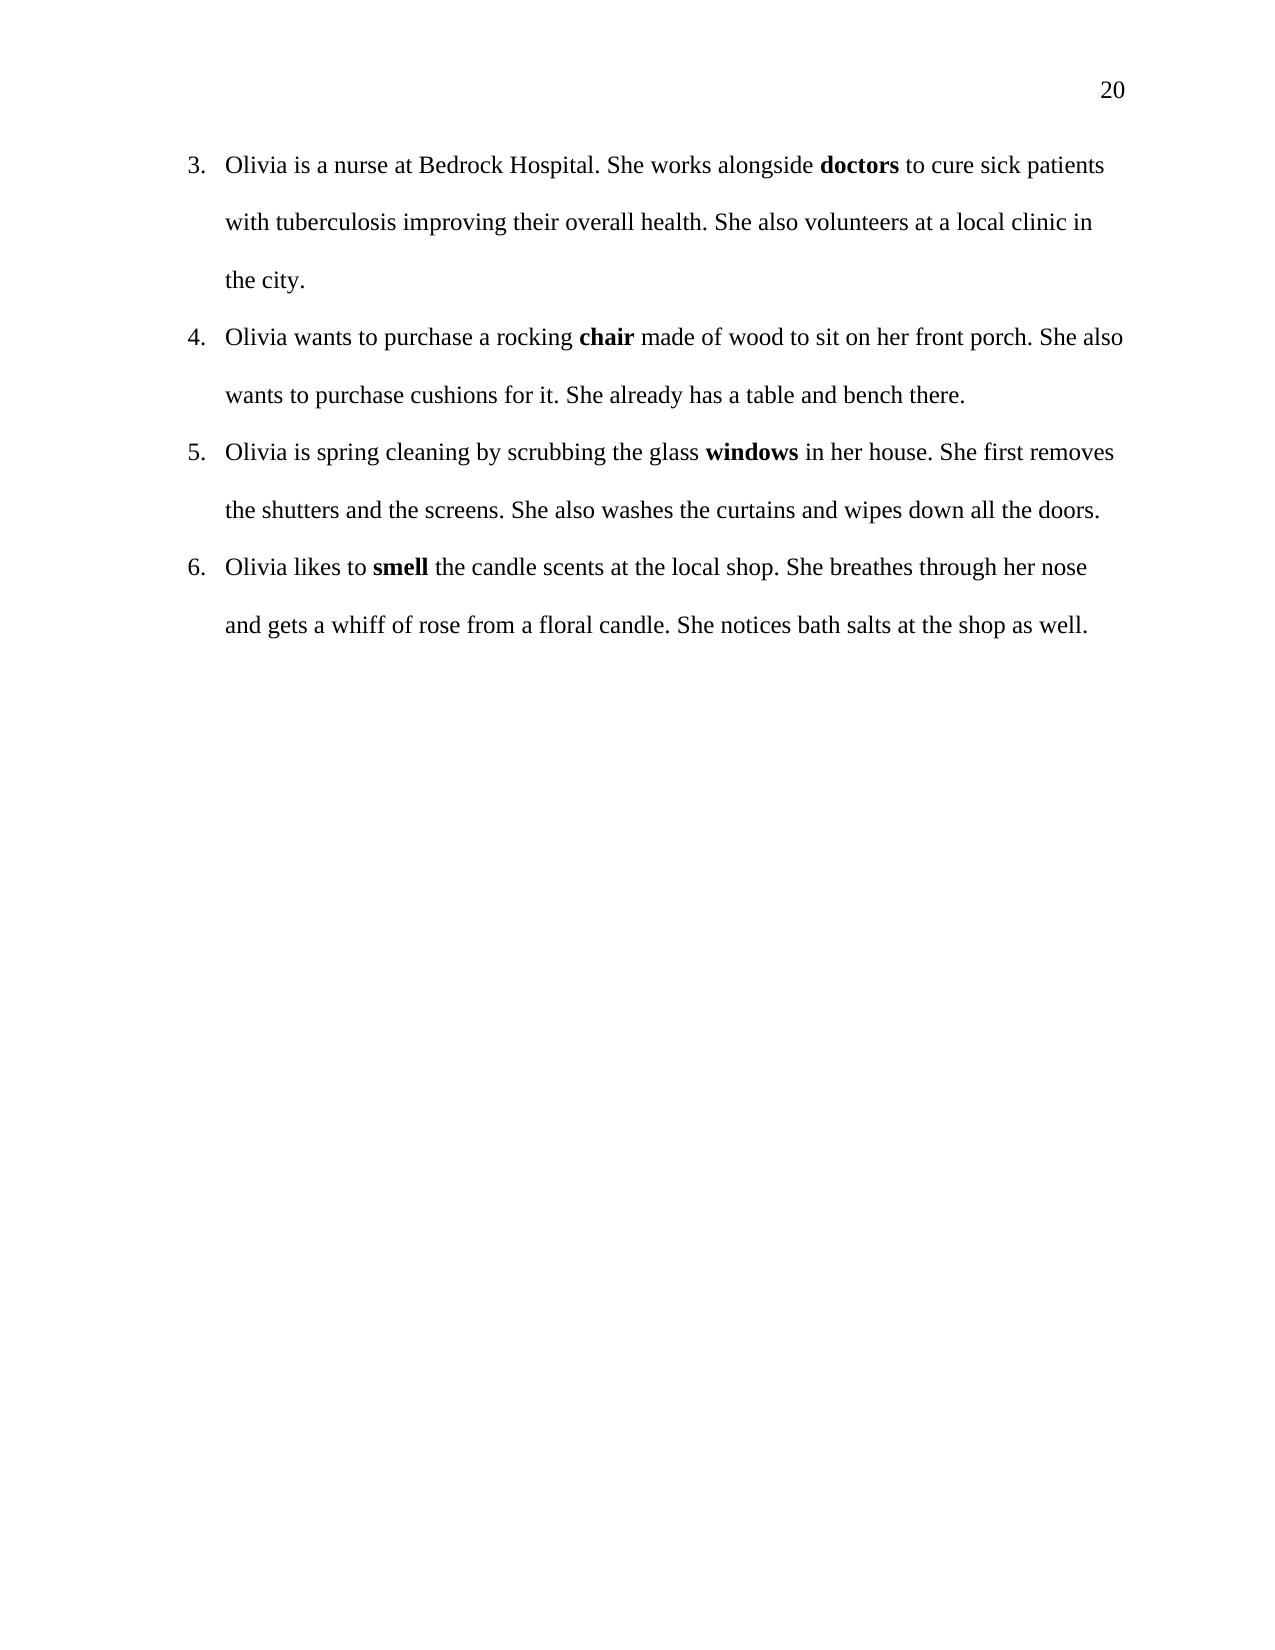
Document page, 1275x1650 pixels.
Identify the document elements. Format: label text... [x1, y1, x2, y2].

list Olivia wants to purchase a rocking chair made of wood to sit on her front porch. She also wants to purchase cushions for it. She already has a table and bench there. [187, 322, 1125, 409]
list Olivia likes to smell the candle scents at the local shop. She breathes through her nose and gets a whiff of rose from a floral candle. She notices bath salts at the shop as well. [187, 552, 1125, 639]
list Olivia is spring cleaning by scrubbing the glass windows in her house. She first removes the shutters and the screens. She also washes the curtains and wipes down all the doors. [187, 437, 1125, 524]
list Olivia is a nurse at Bedrock Hospital. She works alongside doctors to cure sick patients with tuberculosis improving their overall health. She also volunteers at a local clinic in the city. [187, 150, 1125, 294]
